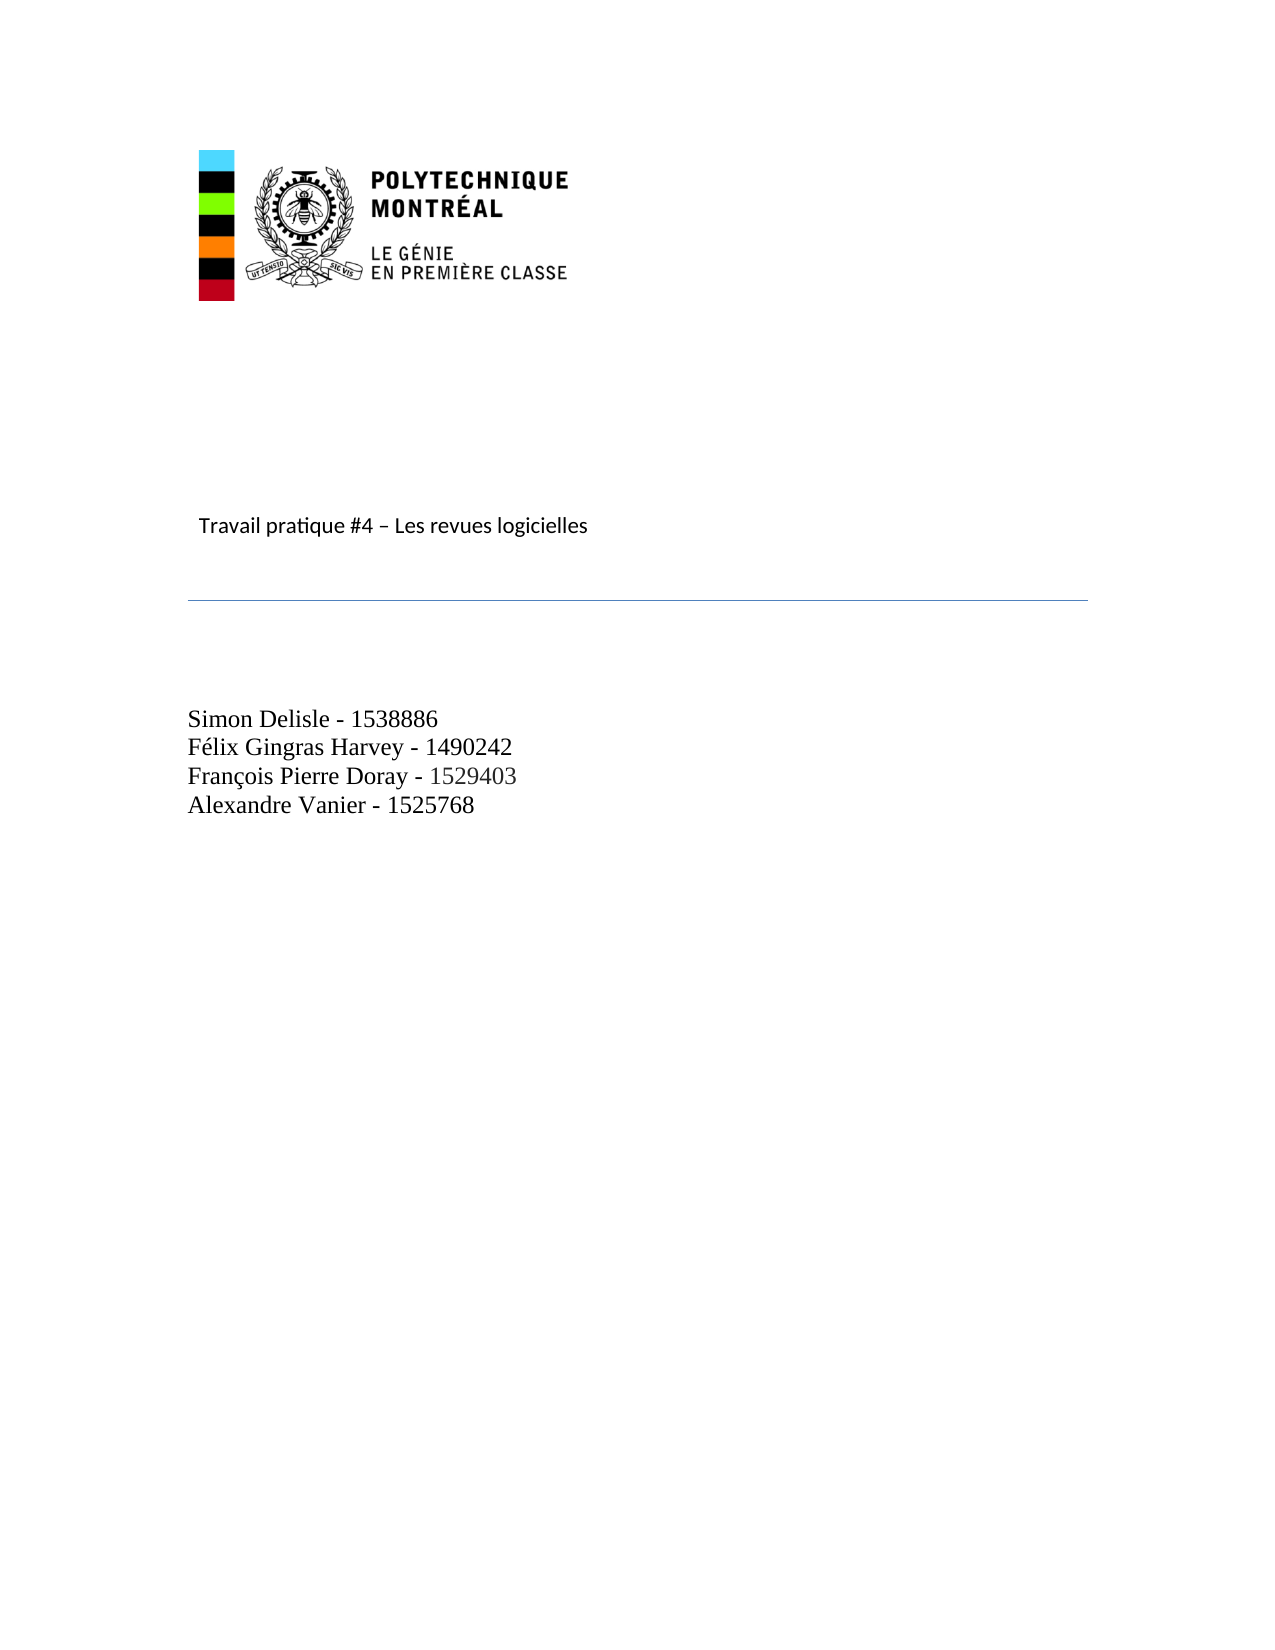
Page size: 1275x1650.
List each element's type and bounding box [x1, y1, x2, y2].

picture [198, 150, 568, 301]
